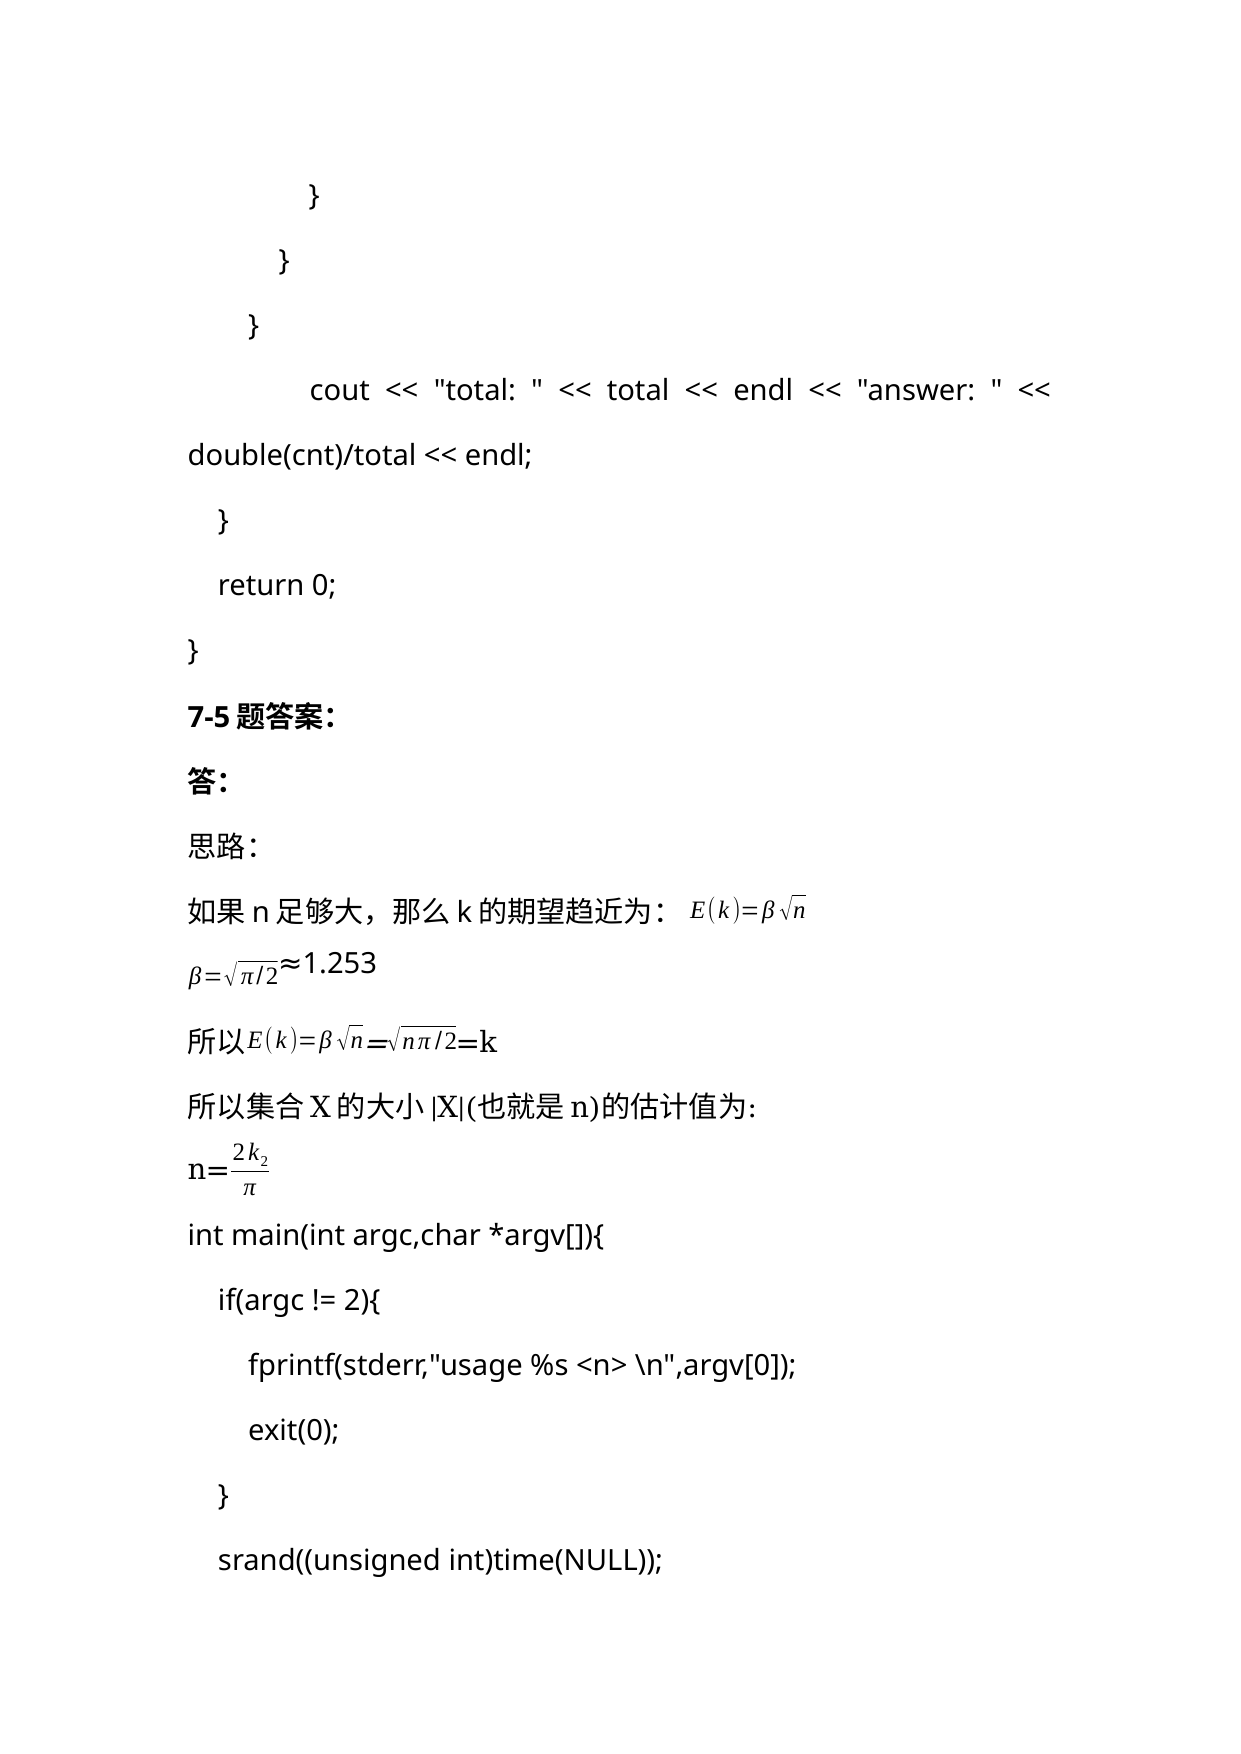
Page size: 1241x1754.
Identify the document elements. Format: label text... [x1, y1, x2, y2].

text n= [187, 1137, 1053, 1202]
text 如果n足够大，那么k的期望趋近为： [187, 877, 1053, 942]
text int main(int argc,char *argv[]){ [187, 1202, 1053, 1267]
text 7-5题答案： [187, 682, 1053, 747]
text 所以集合X的大小 |X|(也就是n)的估计值为: [187, 1072, 1053, 1137]
text } [187, 1462, 1053, 1527]
text ≈1.253 [187, 942, 1053, 1007]
text 答： [187, 747, 1053, 812]
text 所以==k [187, 1007, 1053, 1072]
text srand((unsigned int)time(NULL)); [187, 1527, 1053, 1592]
text return 0; [187, 552, 1053, 617]
text } [187, 292, 1053, 357]
text } [187, 227, 1053, 292]
text cout << "total: " << total << endl << "answer: " << double(cnt)/total << endl; [187, 357, 1053, 487]
text 思路： [187, 812, 1053, 877]
text if(argc != 2){ [187, 1267, 1053, 1332]
text } [187, 162, 1053, 227]
text } [187, 617, 1053, 682]
text fprintf(stderr,"usage %s <n> \n",argv[0]); [187, 1332, 1053, 1397]
text exit(0); [187, 1397, 1053, 1462]
text } [187, 487, 1053, 552]
